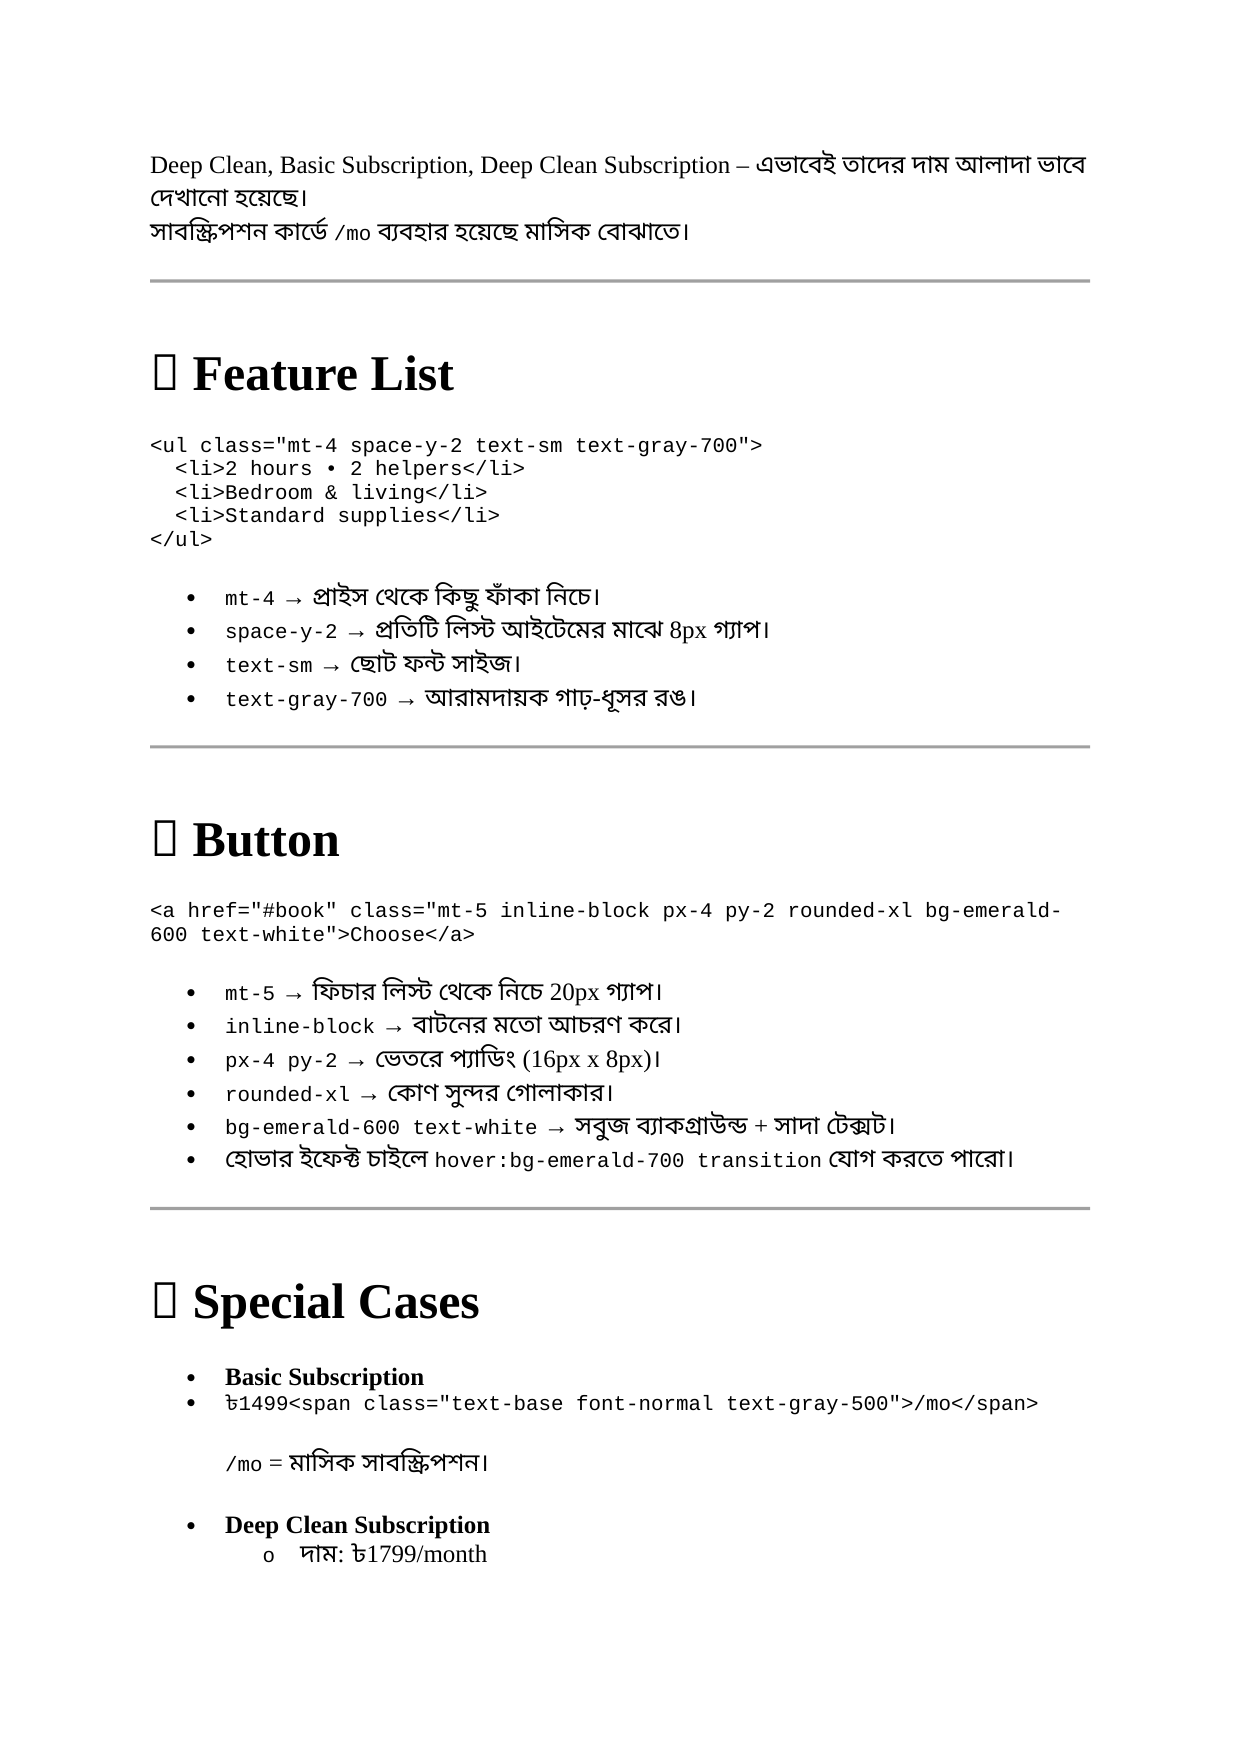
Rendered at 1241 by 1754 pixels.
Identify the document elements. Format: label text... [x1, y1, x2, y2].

text 🔹 Special Cases [150, 1265, 1090, 1333]
list text-gray-700 → আরামদায়ক গাঢ়-ধূসর রঙ। [187, 683, 1090, 716]
text /mo = মাসিক সাবস্ক্রিপশন। [225, 1448, 1090, 1481]
list হোভার ইফেক্ট চাইলে hover:bg-emerald-700 transition যোগ করতে পারো। [187, 1145, 1090, 1178]
list Deep Clean Subscription [187, 1510, 1090, 1539]
list ৳1499<span class="text-base font-normal text-gray-500">/mo</span> [187, 1391, 1090, 1418]
text Deep Clean, Basic Subscription, Deep Clean Subscription – এভাবেই তাদের দাম আলাদা ভাবে দেখানো হয়েছে। সাবস্ক্রিপশন কার্ডে /mo ব্যবহার হয়েছে মাসিক বোঝাতে। [150, 150, 1090, 250]
text <ul class="mt-4 space-y-2 text-sm text-gray-700"> [150, 434, 1090, 458]
list দাম: ৳1799/month [262, 1539, 1090, 1573]
list inline-block → বাটনের মতো আচরণ করে। [187, 1011, 1090, 1044]
text <li>2 hours • 2 helpers</li> [150, 458, 1090, 482]
text <li>Standard supplies</li> [150, 506, 1090, 529]
text </ul> [150, 529, 1090, 553]
list px-4 py-2 → ভেতরে প্যাডিং (16px x 8px)। [187, 1044, 1090, 1078]
list bg-emerald-600 text-white → সবুজ ব্যাকগ্রাউন্ড + সাদা টেক্সট। [187, 1111, 1090, 1145]
list text-sm → ছোট ফন্ট সাইজ। [187, 649, 1090, 683]
list mt-4 → প্রাইস থেকে কিছু ফাঁকা নিচে। [187, 582, 1090, 616]
list rounded-xl → কোণ সুন্দর গোলাকার। [187, 1078, 1090, 1111]
list mt-5 → ফিচার লিস্ট থেকে নিচে 20px গ্যাপ। [187, 977, 1090, 1011]
text 🔹 Button [150, 803, 1090, 871]
text 🔹 Feature List [150, 337, 1090, 405]
text <a href="#book" class="mt-5 inline-block px-4 py-2 rounded-xl bg-emerald-600 text-white">Choose</a> [150, 901, 1090, 948]
list space-y-2 → প্রতিটি লিস্ট আইটেমের মাঝে 8px গ্যাপ। [187, 616, 1090, 649]
text <li>Bedroom & living</li> [150, 482, 1090, 506]
list Basic Subscription [187, 1362, 1090, 1391]
